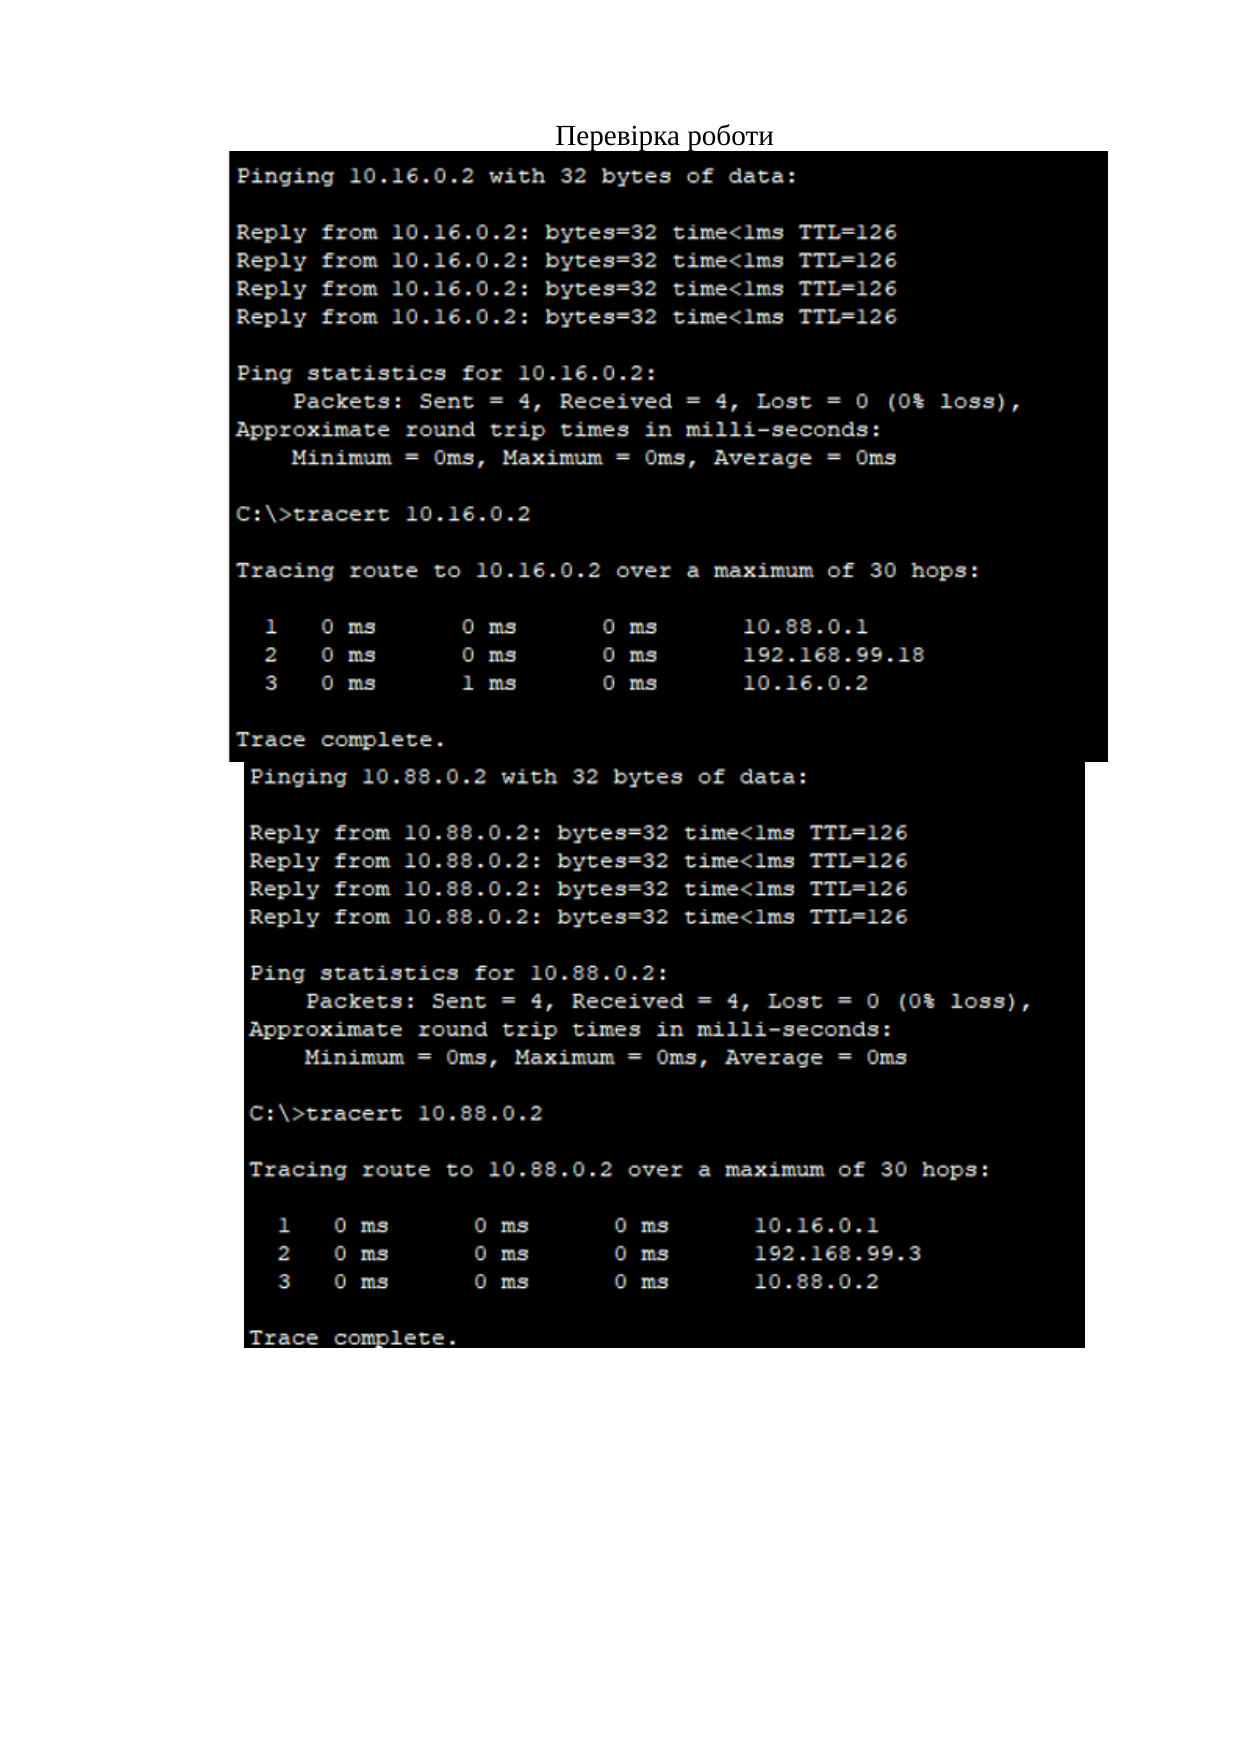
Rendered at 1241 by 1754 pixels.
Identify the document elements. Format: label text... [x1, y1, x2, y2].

text Перевірка роботи [177, 118, 1152, 152]
picture [228, 151, 1108, 1348]
